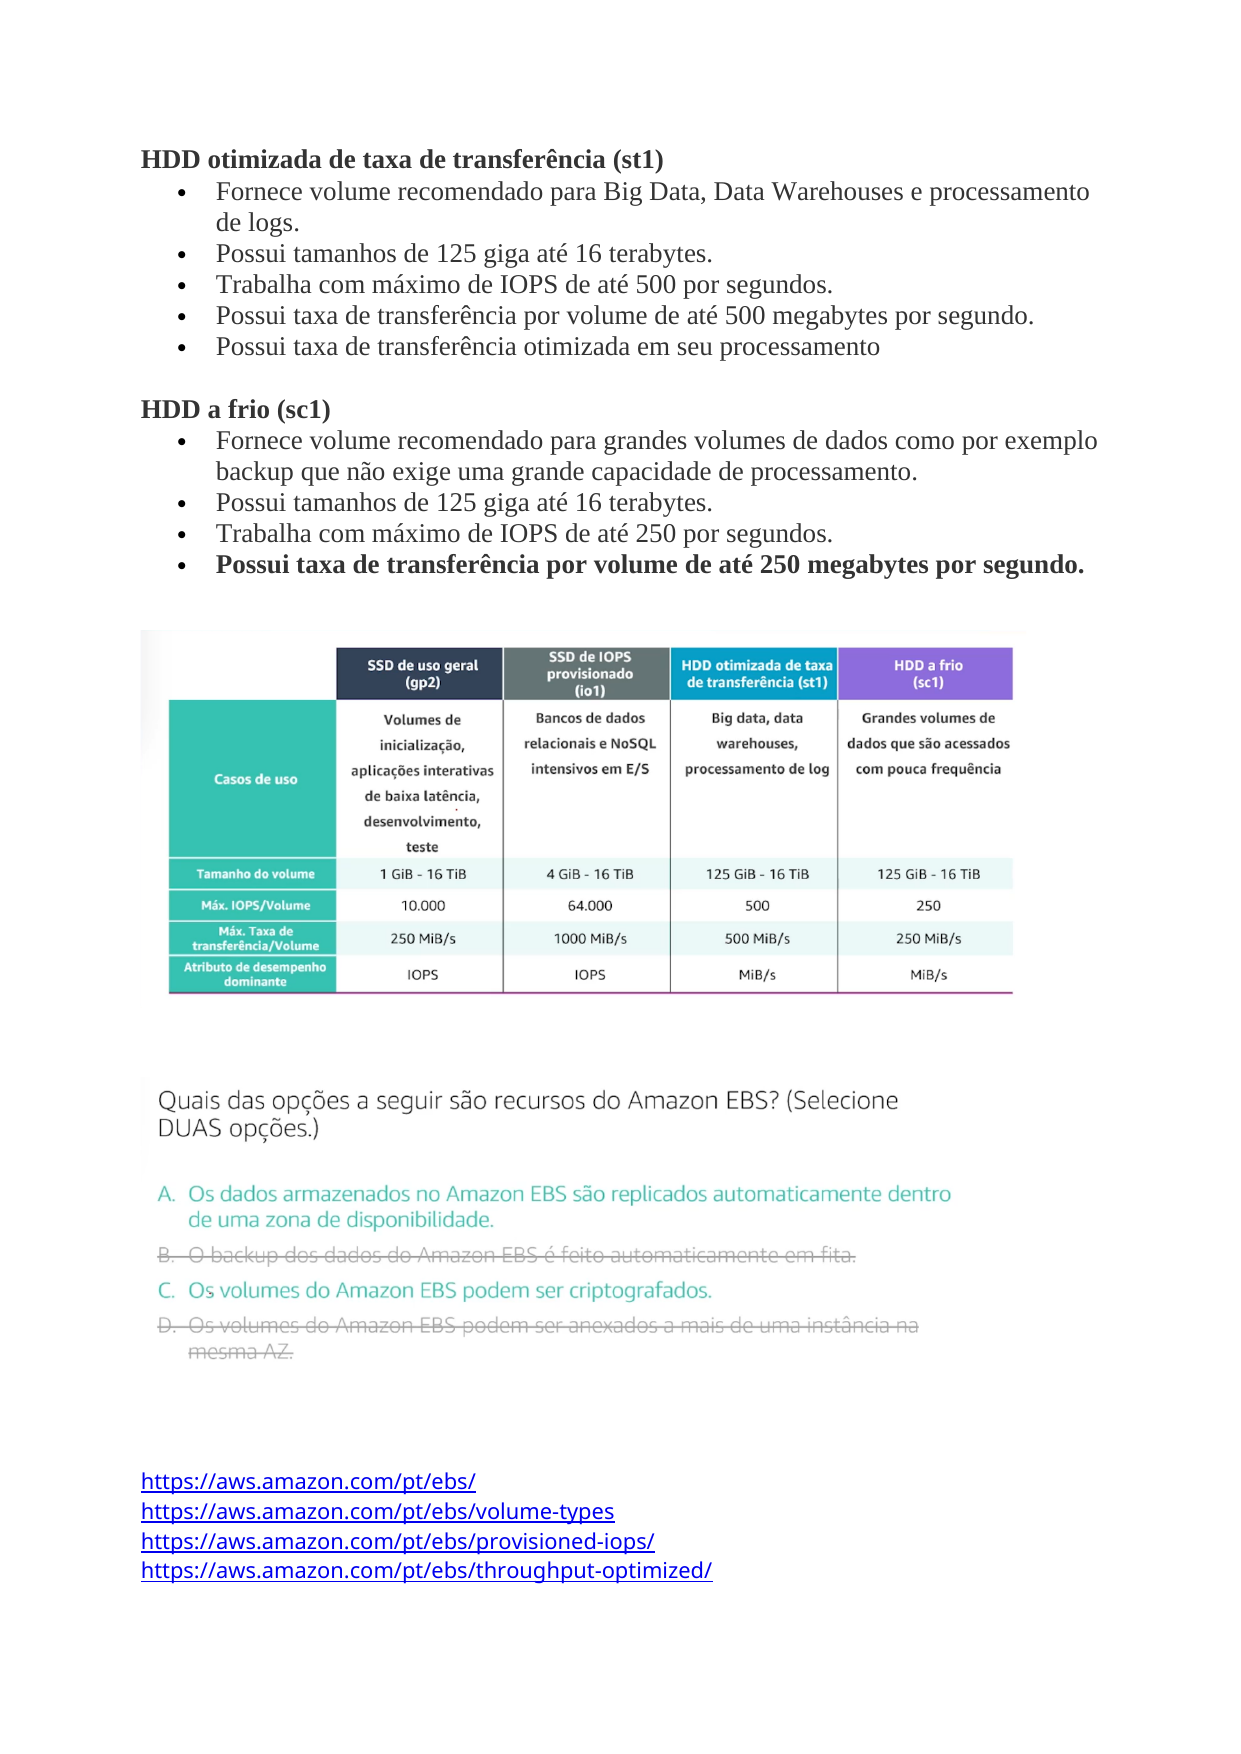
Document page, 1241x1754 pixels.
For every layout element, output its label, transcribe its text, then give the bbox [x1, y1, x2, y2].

list Possui taxa de transferência por volume de até 500 megabytes por segundo. [178, 299, 1116, 331]
list Possui tamanhos de 125 giga até 16 terabytes. [178, 486, 1116, 517]
text https://aws.amazon.com/pt/ebs/throughput-optimized/ [141, 1556, 1116, 1585]
text https://aws.amazon.com/pt/ebs/volume-types [141, 1496, 1116, 1526]
list Fornece volume recomendado para grandes volumes de dados como por exemplo backup que não exige uma grande capacidade de processamento. [178, 424, 1116, 486]
text https://aws.amazon.com/pt/ebs/ [141, 1466, 1116, 1496]
list Trabalha com máximo de IOPS de até 500 por segundos. [178, 268, 1116, 299]
picture [140, 1077, 972, 1397]
list Fornece volume recomendado para Big Data, Data Warehouses e processamento de logs. [178, 175, 1116, 237]
list Possui taxa de transferência otimizada em seu processamento [178, 331, 1116, 362]
list Trabalha com máximo de IOPS de até 250 por segundos. [178, 517, 1116, 548]
list Possui taxa de transferência por volume de até 250 megabytes por segundo. [178, 548, 1116, 580]
text https://aws.amazon.com/pt/ebs/provisioned-iops/ [141, 1526, 1116, 1556]
text HDD otimizada de taxa de transferência (st1) [141, 144, 1116, 175]
text HDD a frio (sc1) [141, 393, 1116, 424]
list Possui tamanhos de 125 giga até 16 terabytes. [178, 237, 1116, 268]
picture [140, 630, 1027, 1008]
